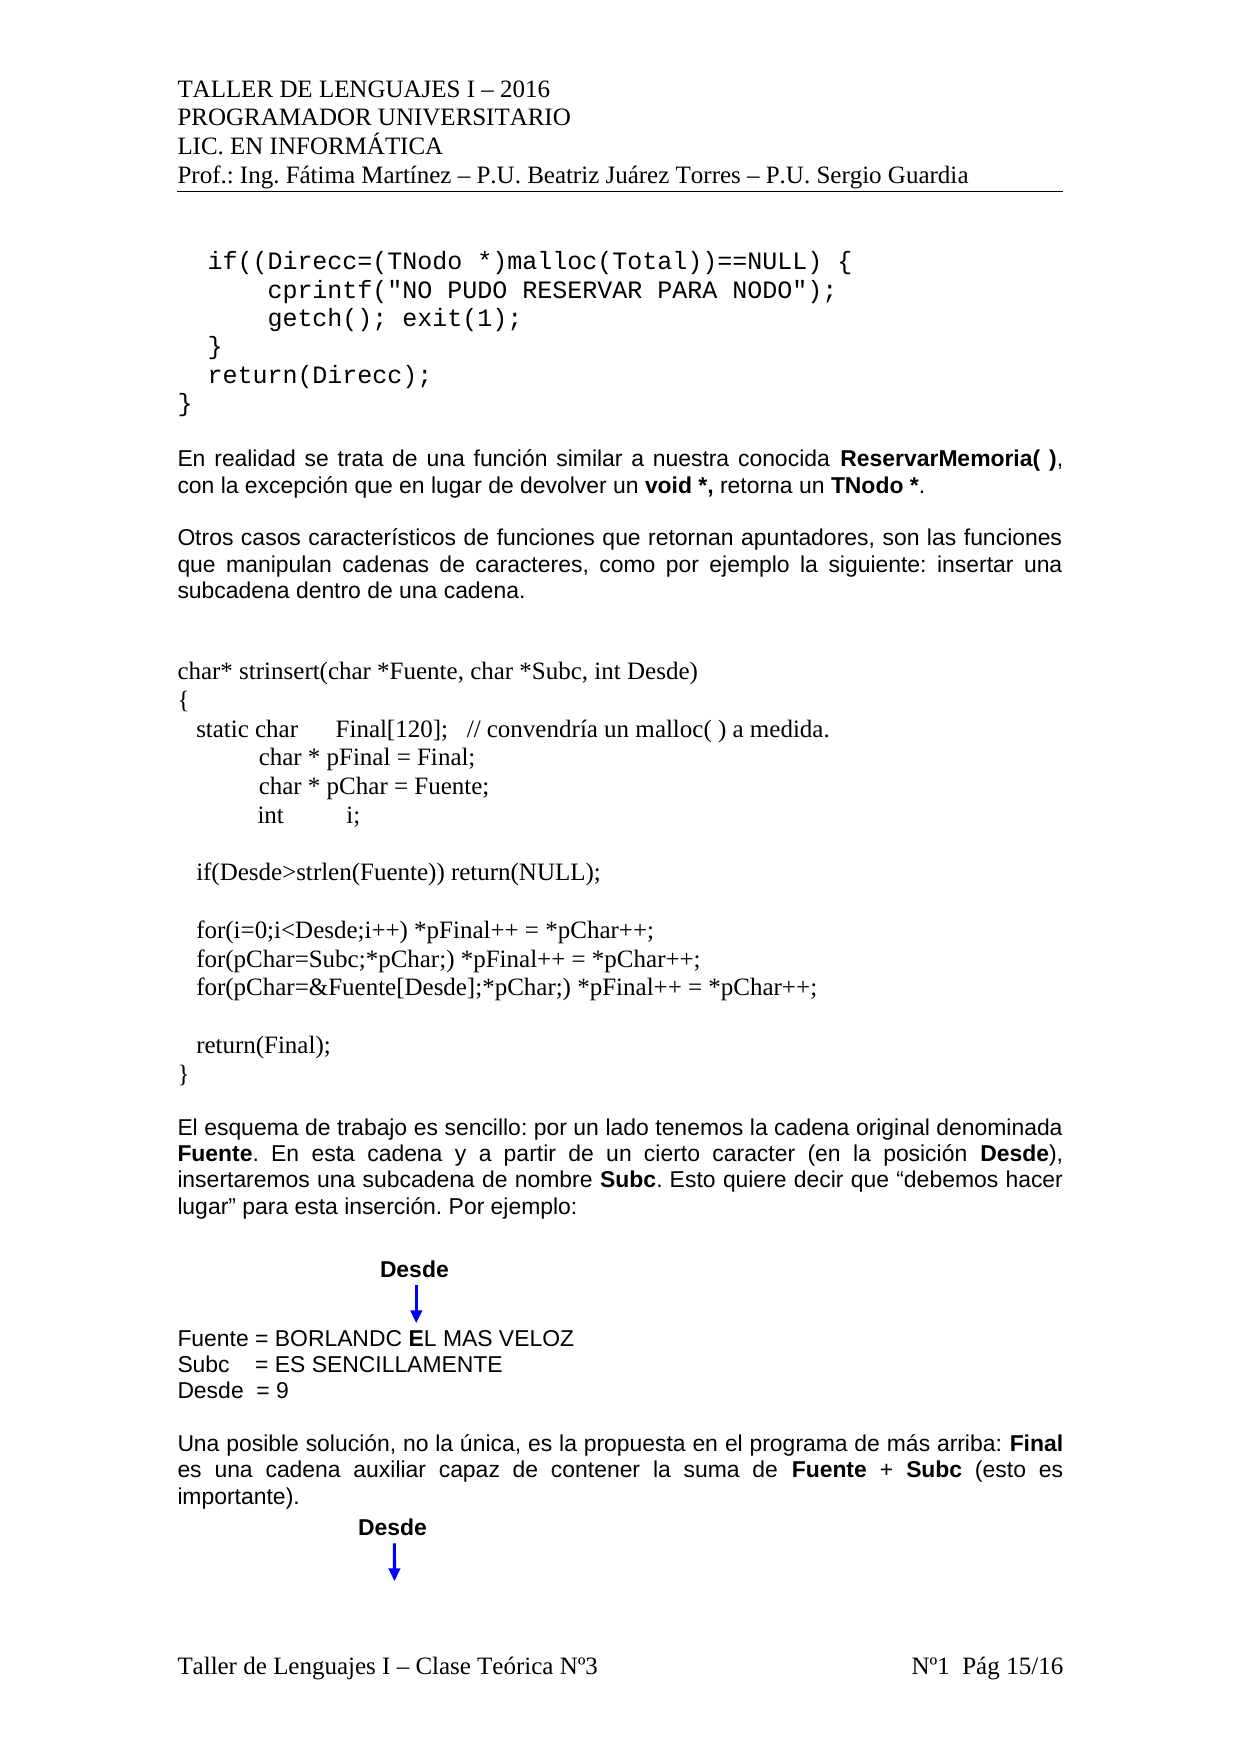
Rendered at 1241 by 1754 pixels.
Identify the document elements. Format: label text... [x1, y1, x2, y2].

text int i; [177, 800, 1063, 829]
text Otros casos característicos de funciones que retornan apuntadores, son las funciones que manipulan cadenas de caracteres, como por ejemplo la siguiente: insertar una subcadena dentro de una cadena. [177, 524, 1063, 603]
text El esquema de trabajo es sencillo: por un lado tenemos la cadena original denominada Fuente. En esta cadena y a partir de un cierto caracter (en la posición Desde), insertaremos una subcadena de nombre Subc. Esto quiere decir que “debemos hacer lugar” para esta inserción. Por ejemplo: [177, 1114, 1063, 1219]
text } [177, 391, 1063, 419]
text Una posible solución, no la única, es la propuesta en el programa de más arriba: Final es una cadena auxiliar capaz de contener la suma de Fuente + Subc (esto es importante). [177, 1430, 1063, 1509]
text cprintf("NO PUDO RESERVAR PARA NODO"); [177, 277, 1063, 306]
text { [177, 685, 1063, 714]
text for(pChar=Subc;*pChar;) *pFinal++ = *pChar++; [177, 944, 1063, 972]
text } [177, 334, 1063, 362]
text getch(); exit(1); [177, 306, 1063, 334]
text return(Final); [177, 1030, 1063, 1059]
text if(Desde>strlen(Fuente)) return(NULL); [177, 857, 1063, 886]
text char * pChar = Fuente; [177, 771, 1063, 800]
text char* strinsert(char *Fuente, char *Subc, int Desde) [177, 656, 1063, 685]
text } [177, 1059, 1063, 1087]
text char * pFinal = Final; [177, 742, 1063, 771]
text static char Final[120]; // convendría un malloc( ) a medida. [177, 714, 1063, 742]
text for(pChar=&Fuente[Desde];*pChar;) *pFinal++ = *pChar++; [177, 972, 1063, 1001]
text Subc = ES SENCILLAMENTE [177, 1351, 1063, 1377]
text if((Direcc=(TNodo *)malloc(Total))==NULL) { [177, 249, 1063, 277]
text return(Direcc); [177, 362, 1063, 391]
text En realidad se trata de una función similar a nuestra conocida ReservarMemoria( ), con la excepción que en lugar de devolver un void *, retorna un TNodo *. [177, 445, 1063, 498]
text for(i=0;i<Desde;i++) *pFinal++ = *pChar++; [177, 915, 1063, 944]
text Desde = 9 [177, 1377, 1063, 1404]
text Fuente = BORLANDC EL MAS VELOZ [177, 1324, 1063, 1351]
